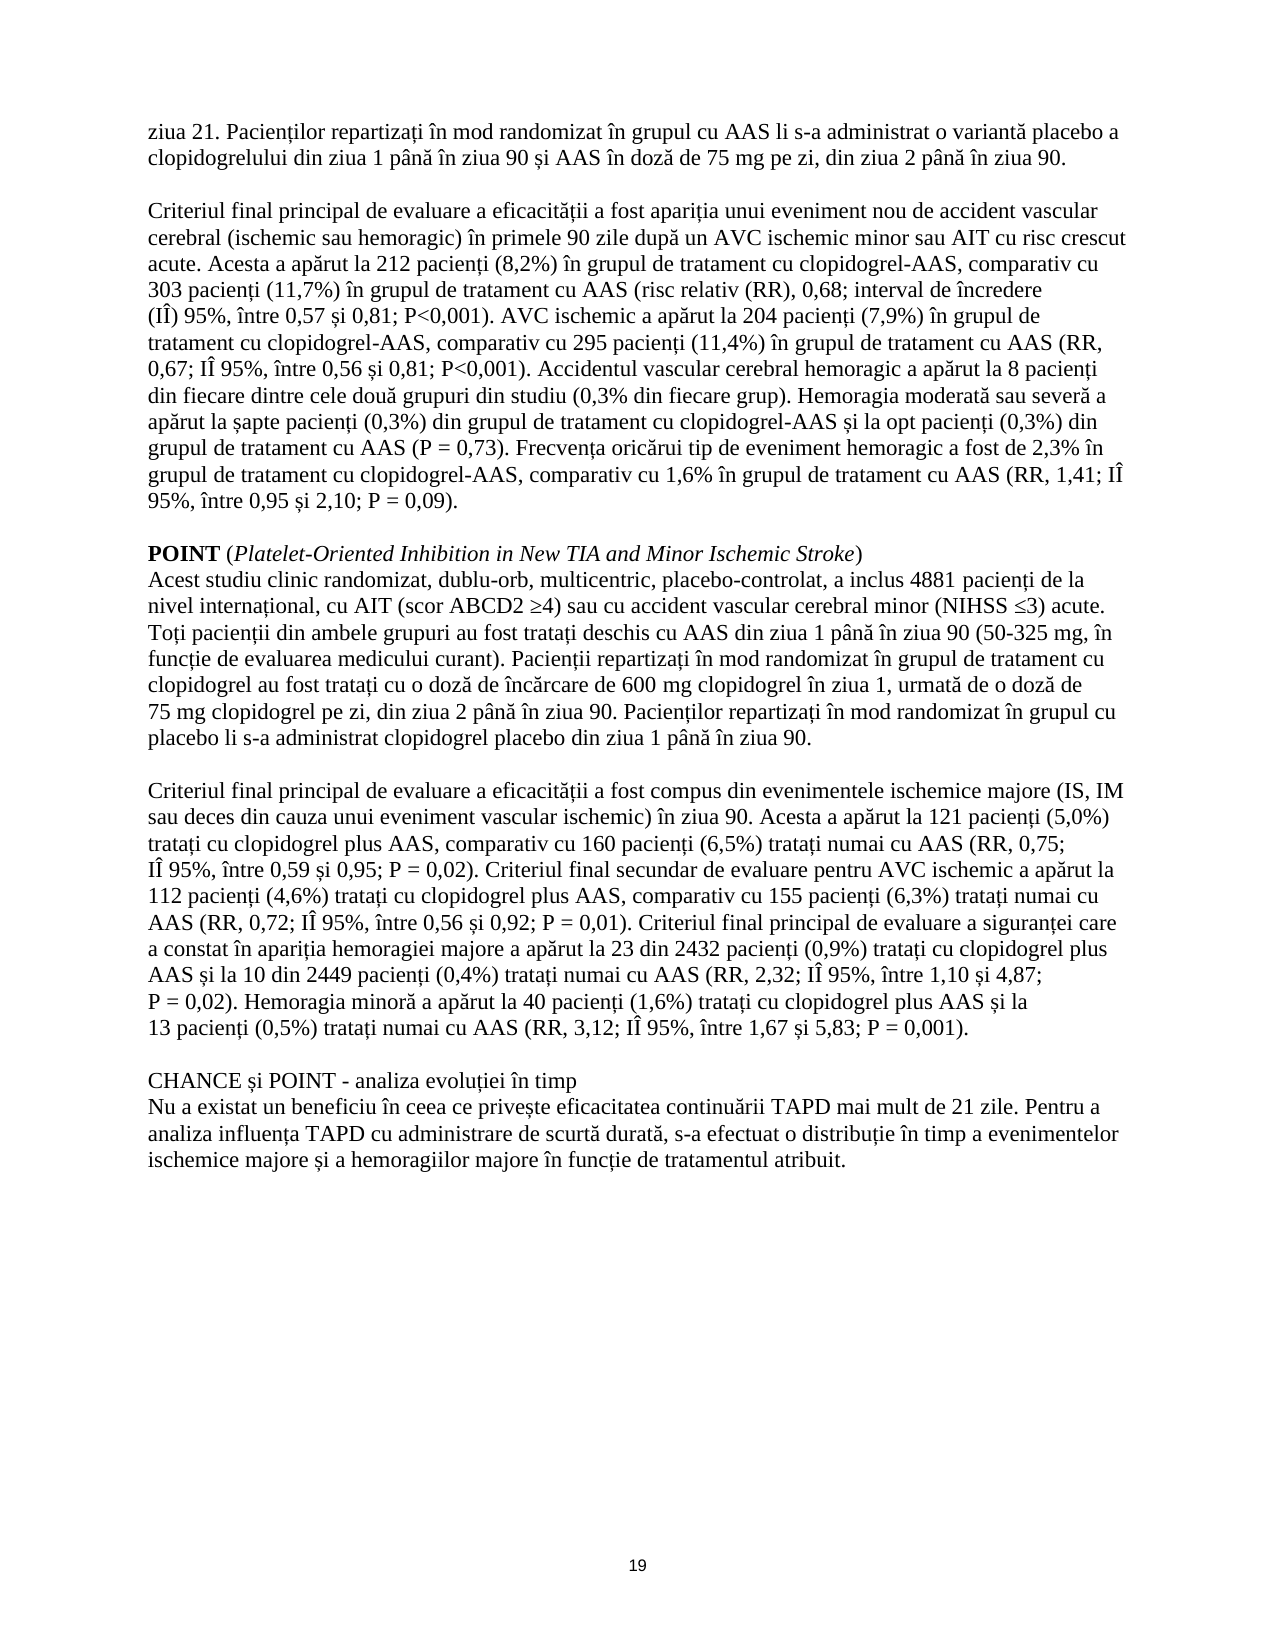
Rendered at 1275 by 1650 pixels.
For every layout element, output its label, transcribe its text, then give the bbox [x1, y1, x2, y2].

text Nu a existat un beneficiu în ceea ce privește eficacitatea continuării TAPD mai mult de 21 zile. Pentru a analiza influența TAPD cu administrare de scurtă durată, s-a efectuat o distribuție în timp a evenimentelor ischemice majore și a hemoragiilor majore în funcție de tratamentul atribuit. [148, 1093, 1127, 1172]
text Criteriul final principal de evaluare a eficacității a fost compus din evenimentele ischemice majore (IS, IM sau deces din cauza unui eveniment vascular ischemic) în ziua 90. Acesta a apărut la 121 pacienți (5,0%) tratați cu clopidogrel plus AAS, comparativ cu 160 pacienți (6,5%) tratați numai cu AAS (RR, 0,75; IÎ 95%, între 0,59 și 0,95; P = 0,02). Criteriul final secundar de evaluare pentru AVC ischemic a apărut la 112 pacienți (4,6%) tratați cu clopidogrel plus AAS, comparativ cu 155 pacienți (6,3%) tratați numai cu AAS (RR, 0,72; IÎ 95%, între 0,56 și 0,92; P = 0,01). Criteriul final principal de evaluare a siguranței care a constat în apariția hemoragiei majore a apărut la 23 din 2432 pacienți (0,9%) tratați cu clopidogrel plus AAS și la 10 din 2449 pacienți (0,4%) tratați numai cu AAS (RR, 2,32; IÎ 95%, între 1,10 și 4,87; P = 0,02). Hemoragia minoră a apărut la 40 pacienți (1,6%) tratați cu clopidogrel plus AAS și la 13 pacienți (0,5%) tratați numai cu AAS (RR, 3,12; IÎ 95%, între 1,67 și 5,83; P = 0,001). [148, 777, 1127, 1041]
text Criteriul final principal de evaluare a eficacității a fost apariția unui eveniment nou de accident vascular cerebral (ischemic sau hemoragic) în primele 90 zile după un AVC ischemic minor sau AIT cu risc crescut acute. Acesta a apărut la 212 pacienți (8,2%) în grupul de tratament cu clopidogrel-AAS, comparativ cu 303 pacienți (11,7%) în grupul de tratament cu AAS (risc relativ (RR), 0,68; interval de încredere (IÎ) 95%, între 0,57 și 0,81; P<0,001). AVC ischemic a apărut la 204 pacienți (7,9%) în grupul de tratament cu clopidogrel-AAS, comparativ cu 295 pacienți (11,4%) în grupul de tratament cu AAS (RR, 0,67; IÎ 95%, între 0,56 și 0,81; P<0,001). Accidentul vascular cerebral hemoragic a apărut la 8 pacienți din fiecare dintre cele două grupuri din studiu (0,3% din fiecare grup). Hemoragia moderată sau severă a apărut la șapte pacienți (0,3%) din grupul de tratament cu clopidogrel-AAS și la opt pacienți (0,3%) din grupul de tratament cu AAS (P = 0,73). Frecvența oricărui tip de eveniment hemoragic a fost de 2,3% în grupul de tratament cu clopidogrel-AAS, comparativ cu 1,6% în grupul de tratament cu AAS (RR, 1,41; IÎ 95%, între 0,95 și 2,10; P = 0,09). [148, 197, 1127, 513]
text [148, 118, 1127, 171]
text Acest studiu clinic randomizat, dublu-orb, multicentric, placebo-controlat, a inclus 4881 pacienți de la nivel internațional, cu AIT (scor ABCD2 ≥4) sau cu accident vascular cerebral minor (NIHSS ≤3) acute. Toți pacienții din ambele grupuri au fost tratați deschis cu AAS din ziua 1 până în ziua 90 (50-325 mg, în funcție de evaluarea medicului curant). Pacienții repartizați în mod randomizat în grupul de tratament cu clopidogrel au fost tratați cu o doză de încărcare de 600 mg clopidogrel în ziua 1, urmată de o doză de 75 mg clopidogrel pe zi, din ziua 2 până în ziua 90. Pacienților repartizați în mod randomizat în grupul cu placebo li s-a administrat clopidogrel placebo din ziua 1 până în ziua 90. [148, 566, 1127, 751]
text POINT (Platelet-Oriented Inhibition in New TIA and Minor Ischemic Stroke) [148, 540, 1127, 566]
text CHANCE și POINT - analiza evoluției în timp [148, 1067, 1127, 1093]
